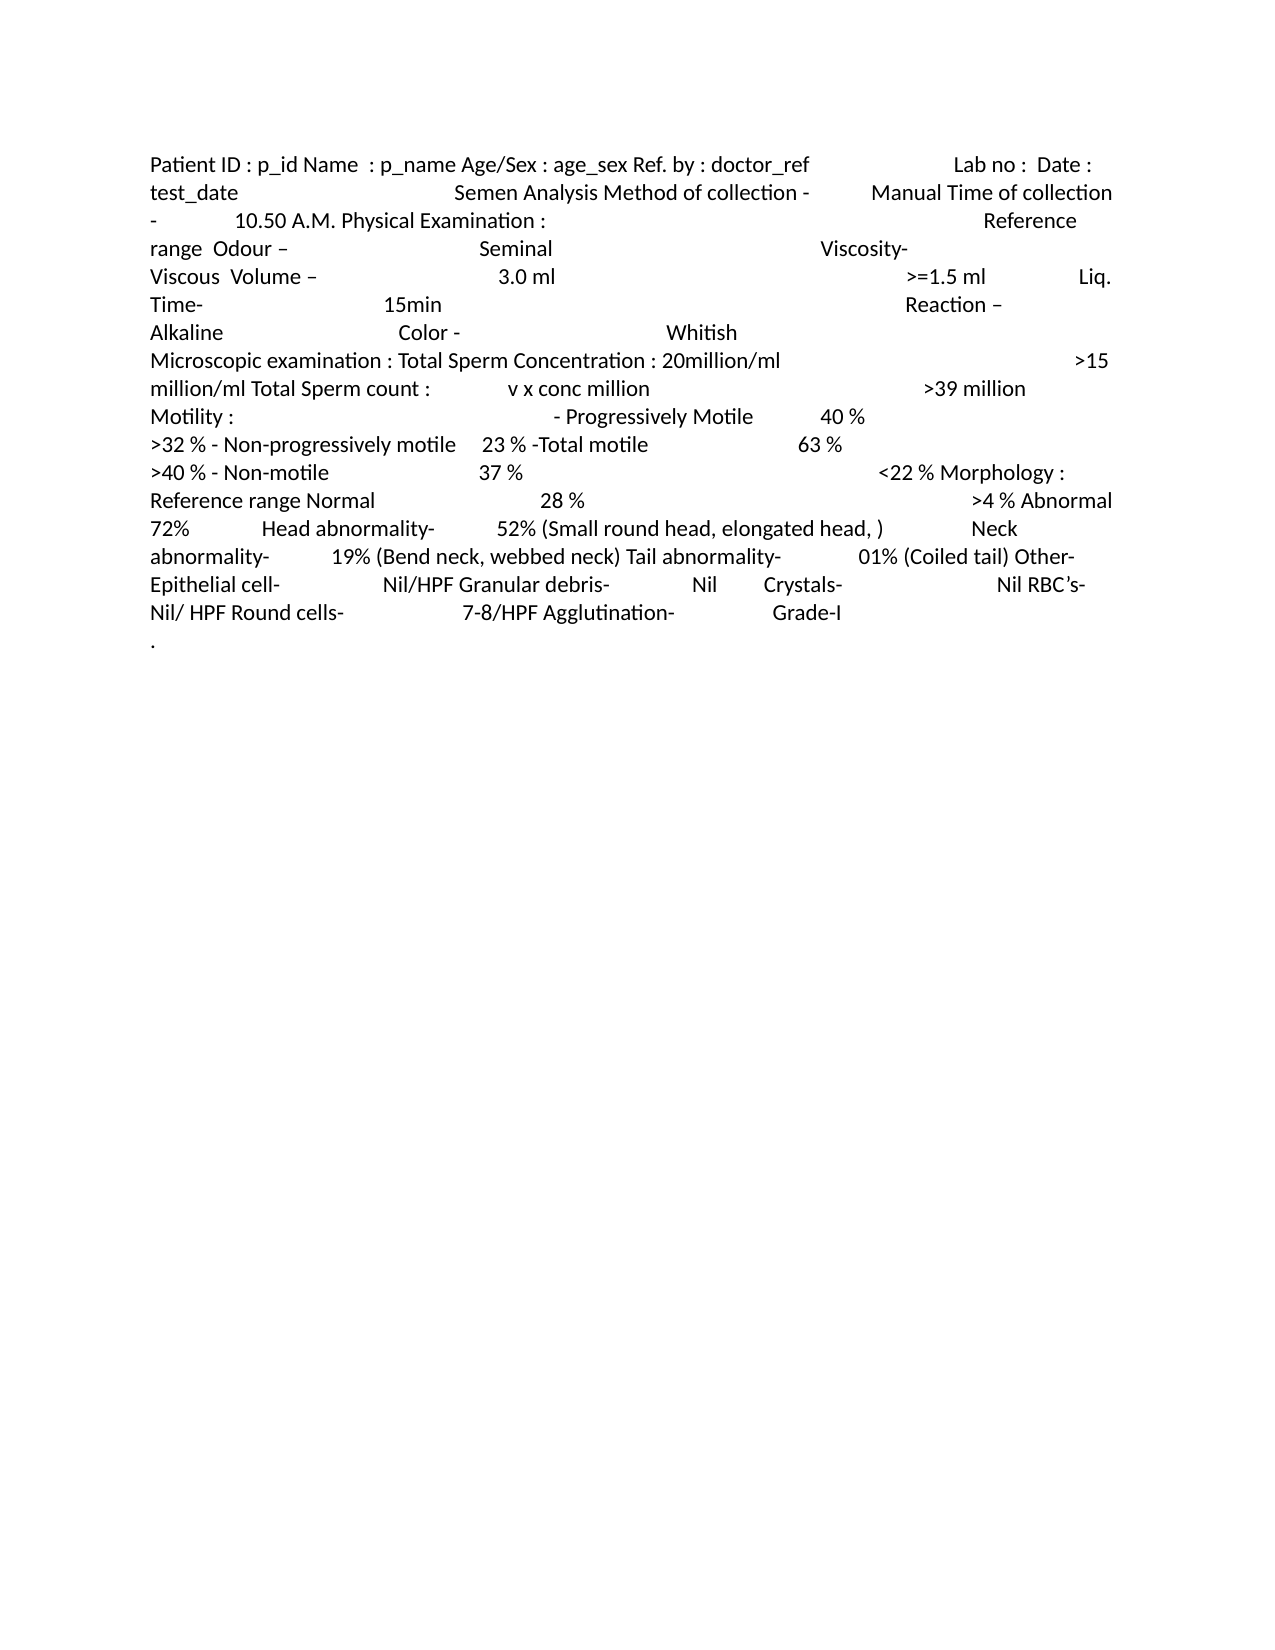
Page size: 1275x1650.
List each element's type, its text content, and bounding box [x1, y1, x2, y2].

text Patient ID : p_id Name : p_name Age/Sex : age_sex Ref. by : doctor_ref Lab no : Date : test_date Semen Analysis Method of collection - Manual Time of collection - 10.50 A.M. Physical Examination : Reference range Odour – Seminal Viscosity- Viscous Volume – 3.0 ml >=1.5 ml Liq. Time- 15min Reaction – Alkaline Color - Whitish Microscopic examination : Total Sperm Concentration : 20million/ml >15 million/ml Total Sperm count : v x conc million >39 million Motility : - Progressively Motile 40 % >32 % - Non-progressively motile 23 % -Total motile 63 % >40 % - Non-motile 37 % <22 % Morphology : Reference range Normal 28 % >4 % Abnormal 72% Head abnormality- 52% (Small round head, elongated head, ) Neck abnormality- 19% (Bend neck, webbed neck) Tail abnormality- 01% (Coiled tail) Other- Epithelial cell- Nil/HPF Granular debris- Nil Crystals- Nil RBC’s- Nil/ HPF Round cells- 7-8/HPF Agglutination- Grade-I . [150, 150, 1125, 899]
